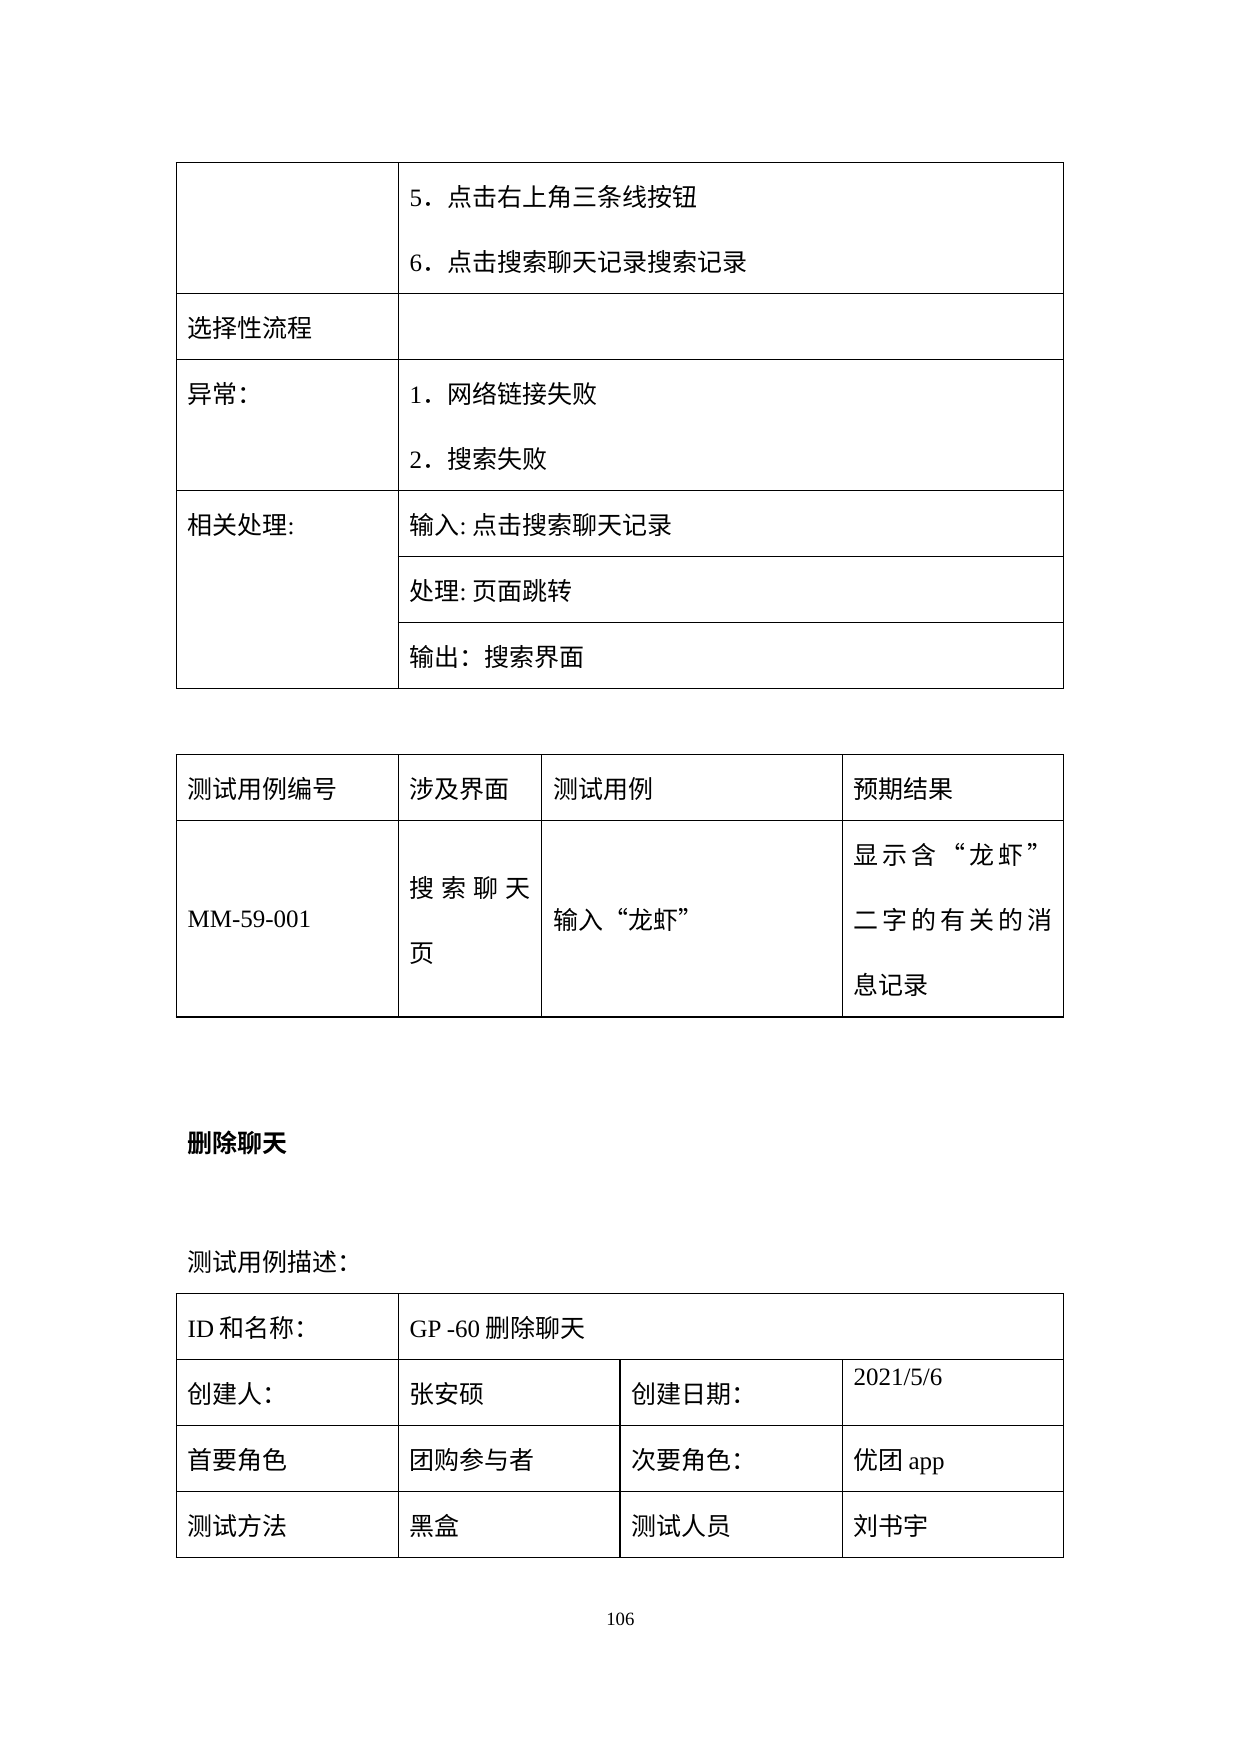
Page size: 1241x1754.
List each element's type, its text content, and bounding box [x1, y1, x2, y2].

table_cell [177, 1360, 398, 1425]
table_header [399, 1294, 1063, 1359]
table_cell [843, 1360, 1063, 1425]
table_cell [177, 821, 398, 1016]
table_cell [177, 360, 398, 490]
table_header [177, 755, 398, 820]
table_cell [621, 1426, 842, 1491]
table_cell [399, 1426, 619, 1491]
text 删除聊天 [187, 1109, 1053, 1174]
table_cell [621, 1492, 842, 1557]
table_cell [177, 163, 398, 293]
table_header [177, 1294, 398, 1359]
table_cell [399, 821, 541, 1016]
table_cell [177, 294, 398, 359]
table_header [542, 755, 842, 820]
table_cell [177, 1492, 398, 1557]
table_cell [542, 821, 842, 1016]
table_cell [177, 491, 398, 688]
text 测试用例描述： [187, 1228, 1053, 1293]
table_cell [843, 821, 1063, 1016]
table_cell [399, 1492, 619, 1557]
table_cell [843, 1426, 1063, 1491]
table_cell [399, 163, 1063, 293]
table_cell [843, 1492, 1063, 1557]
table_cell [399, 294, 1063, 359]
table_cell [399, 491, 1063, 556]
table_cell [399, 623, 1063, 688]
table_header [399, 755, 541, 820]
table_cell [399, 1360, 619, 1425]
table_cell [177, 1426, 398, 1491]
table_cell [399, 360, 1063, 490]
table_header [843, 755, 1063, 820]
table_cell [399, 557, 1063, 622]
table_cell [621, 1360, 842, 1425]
